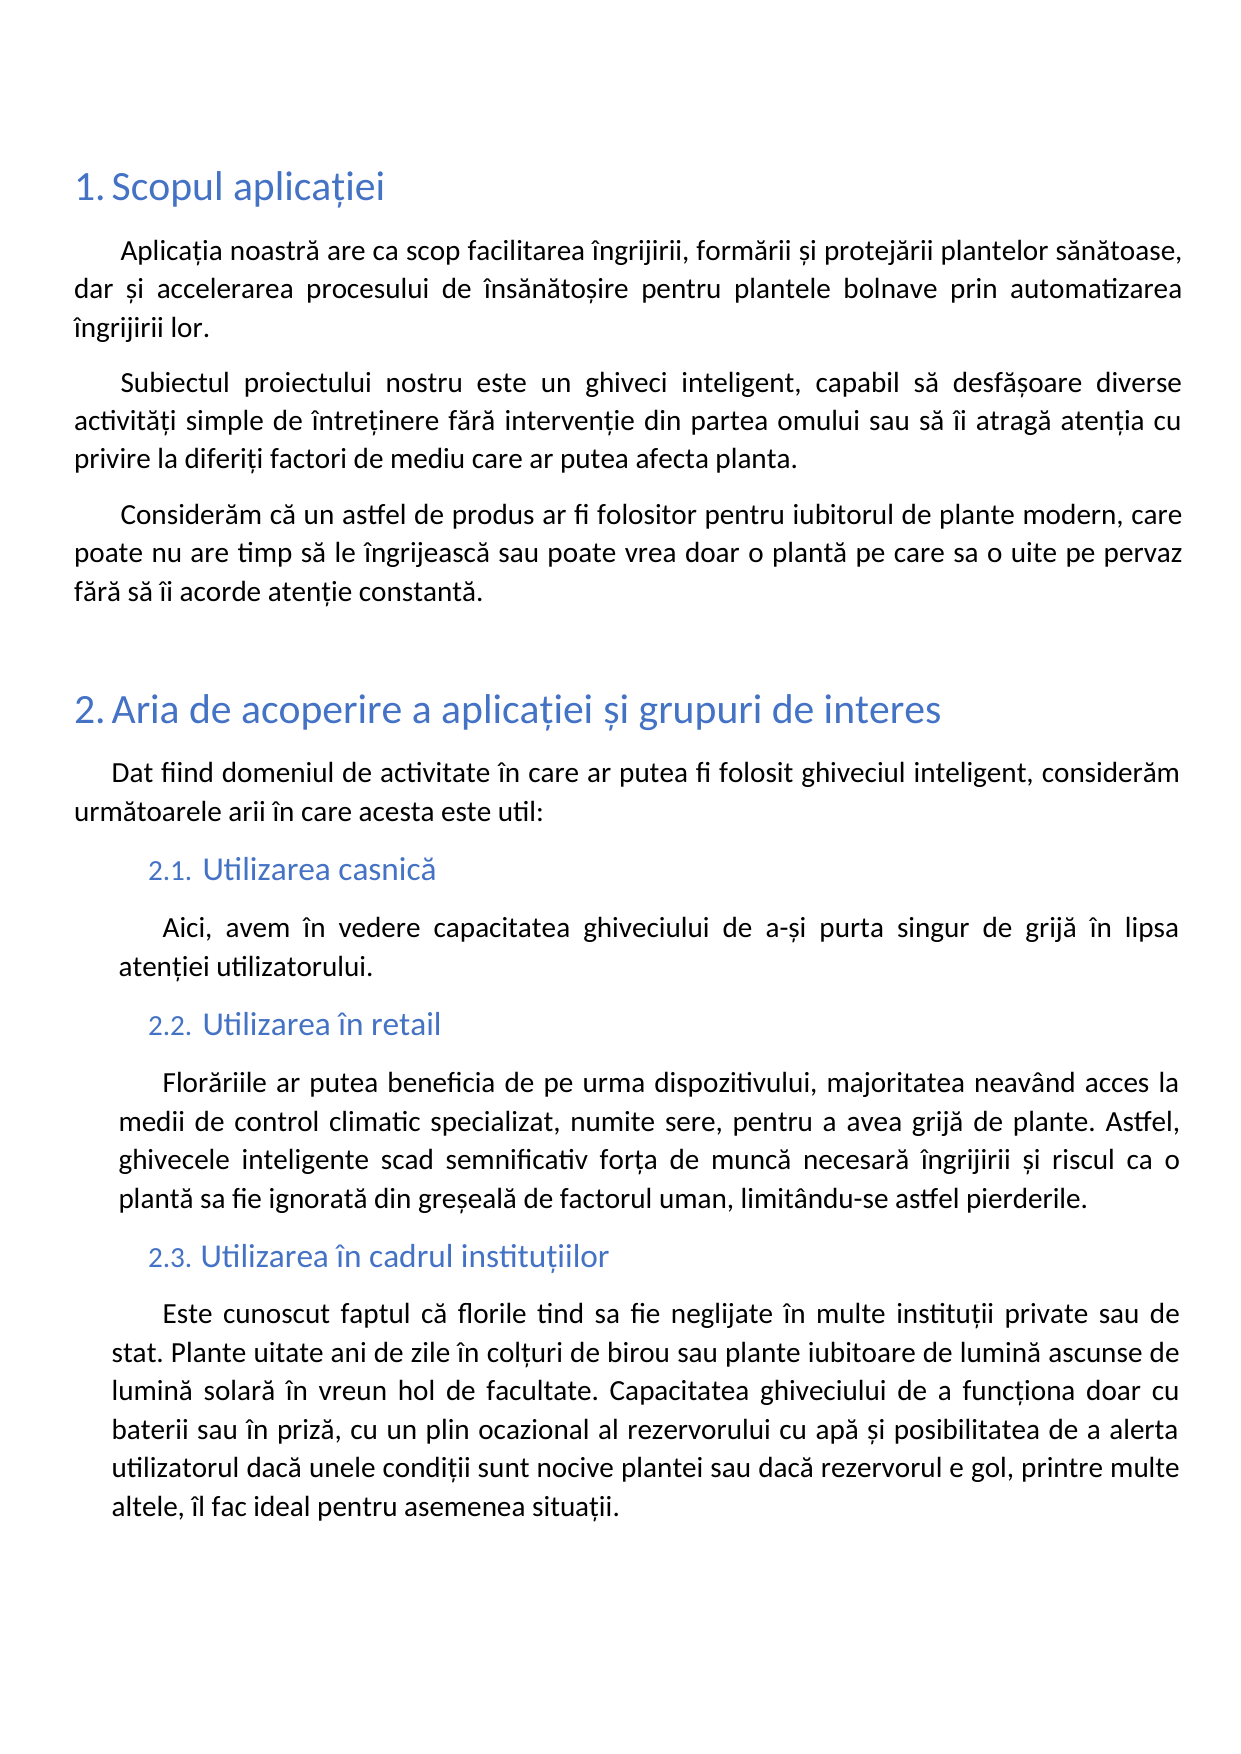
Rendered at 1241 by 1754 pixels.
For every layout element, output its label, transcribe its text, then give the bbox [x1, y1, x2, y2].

text Considerăm că un astfel de produs ar fi folositor pentru iubitorul de plante modern, care poate nu are timp să le îngrijească sau poate vrea doar o plantă pe care sa o uite pe pervaz fără să îi acorde atenție constantă. [74, 496, 1184, 608]
list Utilizarea în retail [148, 1003, 1181, 1044]
text Florăriile ar putea beneficia de pe urma dispozitivului, majoritatea neavând acces la medii de control climatic specializat, numite sere, pentru a avea grijă de plante. Astfel, ghivecele inteligente scad semnificativ forța de muncă necesară îngrijirii și riscul ca o plantă sa fie ignorată din greșeală de factorul uman, limitându-se astfel pierderile. [118, 1064, 1181, 1215]
text Aici, avem în vedere capacitatea ghiveciului de a-și purta singur de grijă în lipsa atenției utilizatorului. [118, 909, 1181, 983]
text Dat fiind domeniul de activitate în care ar putea fi folosit ghiveciul inteligent, considerăm următoarele arii în care acesta este util: [74, 754, 1181, 828]
list Utilizarea casnică [148, 848, 1181, 889]
text Este cunoscut faptul că florile tind sa fie neglijate în multe instituții private sau de stat. Plante uitate ani de zile în colțuri de birou sau plante iubitoare de lumină ascunse de lumină solară în vreun hol de facultate. Capacitatea ghiveciului de a funcționa doar cu baterii sau în priză, cu un plin ocazional al rezervorului cu apă și posibilitatea de a alerta utilizatorul dacă unele condiții sunt nocive plantei sau dacă rezervorul e gol, printre multe altele, îl fac ideal pentru asemenea situații. [111, 1295, 1181, 1523]
list Utilizarea în cadrul instituțiilor [148, 1235, 1181, 1276]
text Subiectul proiectului nostru este un ghiveci inteligent, capabil să desfășoare diverse activități simple de întreținere fără intervenție din partea omului sau să îi atragă atenția cu privire la diferiți factori de mediu care ar putea afecta planta. [74, 364, 1184, 476]
list Aria de acoperire a aplicației și grupuri de interes [74, 683, 1181, 734]
text Aplicația noastră are ca scop facilitarea îngrijirii, formării și protejării plantelor sănătoase, dar și accelerarea procesului de însănătoșire pentru plantele bolnave prin automatizarea îngrijirii lor. [74, 232, 1184, 344]
list Scopul aplicației [74, 160, 1181, 211]
